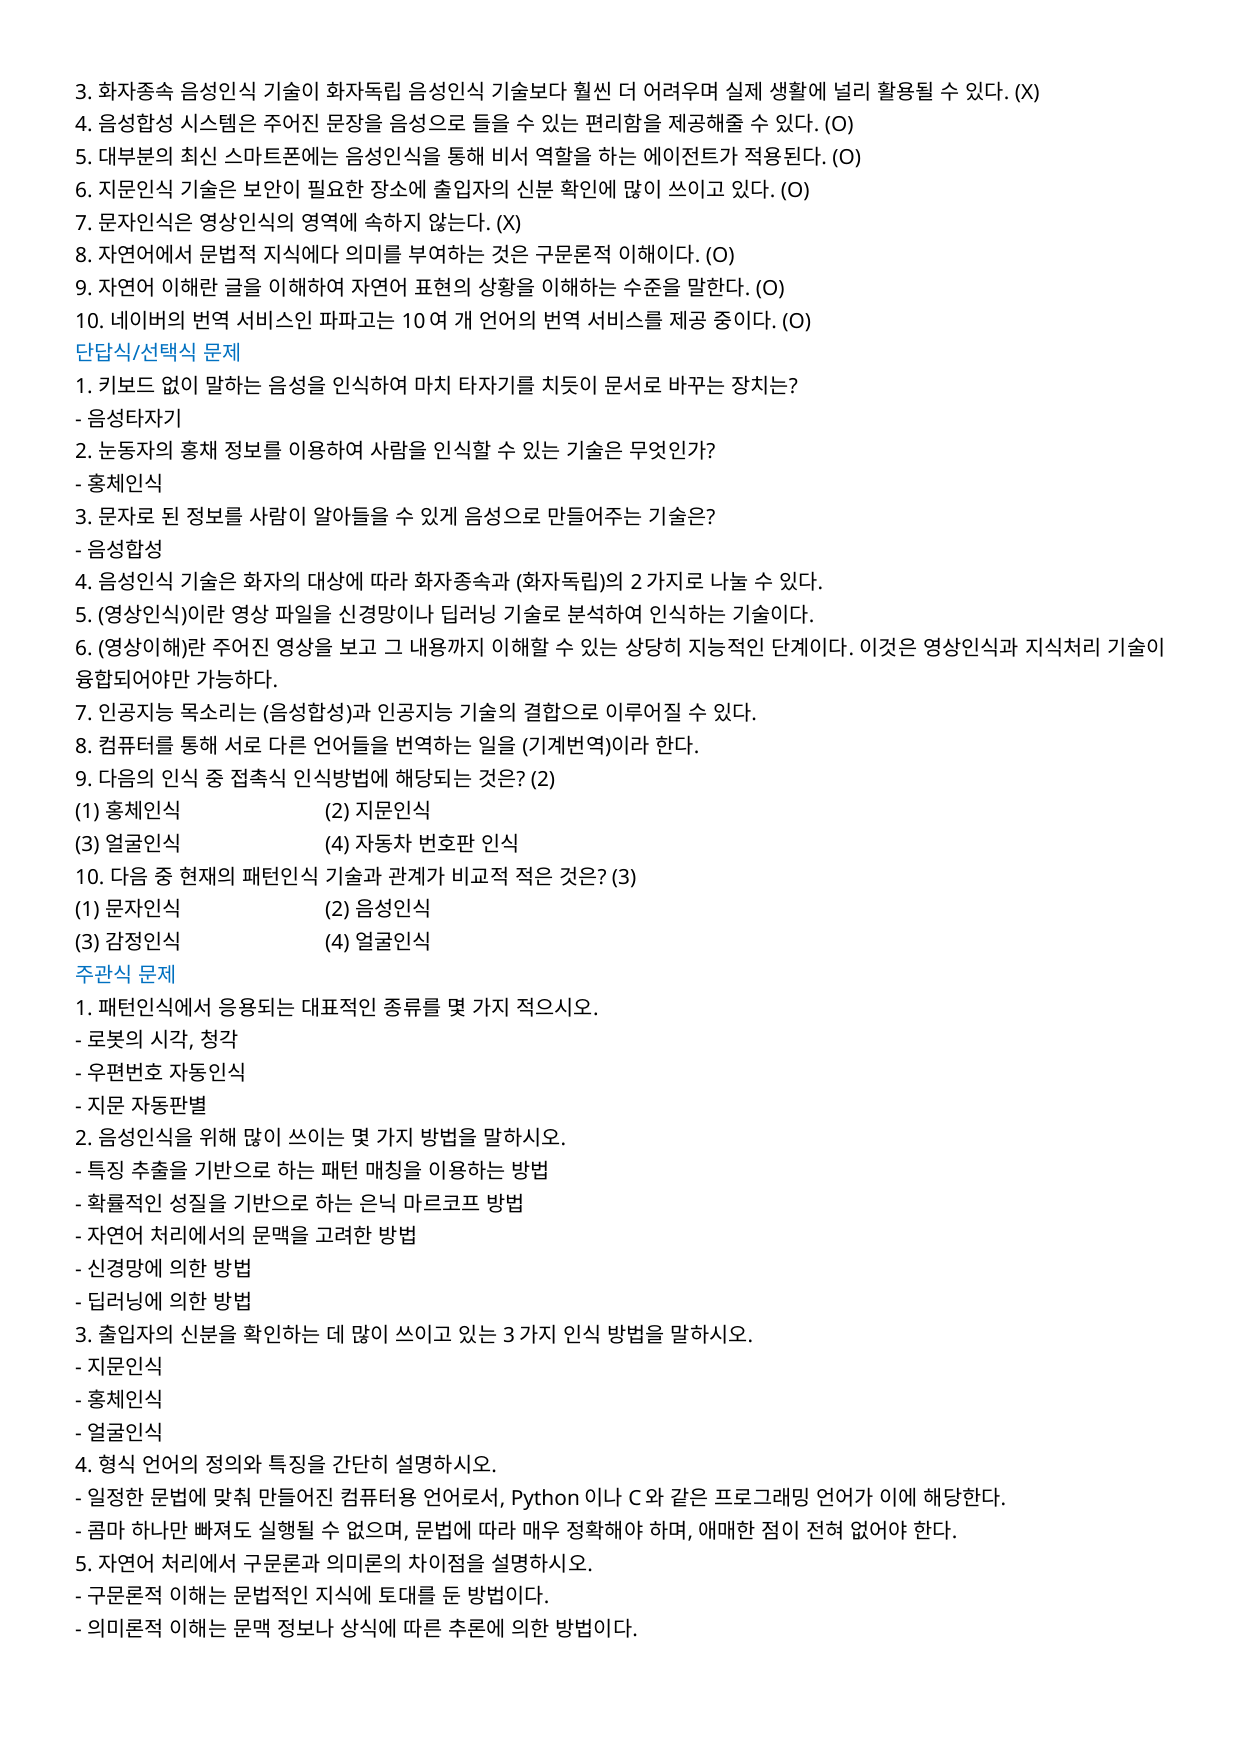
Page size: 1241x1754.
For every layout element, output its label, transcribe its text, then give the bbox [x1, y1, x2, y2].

text 6. (영상이해)란 주어진 영상을 보고 그 내용까지 이해할 수 있는 상당히 지능적인 단계이다. 이것은 영상인식과 지식처리 기술이 융합되어야만 가능하다. [75, 631, 1165, 694]
text - 딥러닝에 의한 방법 [75, 1285, 1165, 1315]
text 2. 음성인식을 위해 많이 쓰이는 몇 가지 방법을 말하시오. [75, 1122, 1165, 1152]
text 5. 자연어 처리에서 구문론과 의미론의 차이점을 설명하시오. [75, 1547, 1165, 1577]
text 1. 키보드 없이 말하는 음성을 인식하여 마치 타자기를 치듯이 문서로 바꾸는 장치는? [75, 369, 1165, 400]
text 6. 지문인식 기술은 보안이 필요한 장소에 출입자의 신분 확인에 많이 쓰이고 있다. (O) [75, 173, 1165, 203]
text 10. 다음 중 현재의 패턴인식 기술과 관계가 비교적 적은 것은? (3) [75, 860, 1165, 890]
text - 지문 자동판별 [75, 1089, 1165, 1119]
text - 홍체인식 [75, 1383, 1165, 1413]
text - 특징 추출을 기반으로 하는 패턴 매칭을 이용하는 방법 [75, 1154, 1165, 1184]
text 10. 네이버의 번역 서비스인 파파고는 10여 개 언어의 번역 서비스를 제공 중이다. (O) [75, 304, 1165, 334]
text 4. 음성인식 기술은 화자의 대상에 따라 화자종속과 (화자독립)의 2가지로 나눌 수 있다. [75, 566, 1165, 596]
text - 얼굴인식 [75, 1416, 1165, 1446]
text 5. (영상인식)이란 영상 파일을 신경망이나 딥러닝 기술로 분석하여 인식하는 기술이다. [75, 598, 1165, 629]
text 9. 다음의 인식 중 접촉식 인식방법에 해당되는 것은? (2) [75, 762, 1165, 792]
text 주관식 문제 [75, 958, 1165, 988]
text - 음성타자기 [75, 402, 1165, 432]
text - 구문론적 이해는 문법적인 지식에 토대를 둔 방법이다. [75, 1579, 1165, 1610]
text - 홍체인식 [75, 467, 1165, 498]
text 8. 자연어에서 문법적 지식에다 의미를 부여하는 것은 구문론적 이해이다. (O) [75, 238, 1165, 269]
text - 자연어 처리에서의 문맥을 고려한 방법 [75, 1220, 1165, 1250]
text 2. 눈동자의 홍채 정보를 이용하여 사람을 인식할 수 있는 기술은 무엇인가? [75, 435, 1165, 465]
text (1) 홍체인식 (2) 지문인식 [75, 794, 1165, 825]
text - 확률적인 성질을 기반으로 하는 은닉 마르코프 방법 [75, 1187, 1165, 1217]
text 7. 문자인식은 영상인식의 영역에 속하지 않는다. (X) [75, 206, 1165, 236]
text 1. 패턴인식에서 응용되는 대표적인 종류를 몇 가지 적으시오. [75, 991, 1165, 1021]
text - 음성합성 [75, 533, 1165, 563]
text 9. 자연어 이해란 글을 이해하여 자연어 표현의 상황을 이해하는 수준을 말한다. (O) [75, 271, 1165, 302]
text (3) 감정인식 (4) 얼굴인식 [75, 925, 1165, 956]
text - 지문인식 [75, 1351, 1165, 1381]
text 5. 대부분의 최신 스마트폰에는 음성인식을 통해 비서 역할을 하는 에이전트가 적용된다. (O) [75, 140, 1165, 171]
text 4. 형식 언어의 정의와 특징을 간단히 설명하시오. [75, 1449, 1165, 1479]
text (3) 얼굴인식 (4) 자동차 번호판 인식 [75, 827, 1165, 858]
text - 신경망에 의한 방법 [75, 1252, 1165, 1283]
text 7. 인공지능 목소리는 (음성합성)과 인공지능 기술의 결합으로 이루어질 수 있다. [75, 696, 1165, 727]
text 4. 음성합성 시스템은 주어진 문장을 음성으로 들을 수 있는 편리함을 제공해줄 수 있다. (O) [75, 108, 1165, 138]
text - 로봇의 시각, 청각 [75, 1023, 1165, 1054]
text - 콤마 하나만 빠져도 실행될 수 없으며, 문법에 따라 매우 정확해야 하며, 애매한 점이 전혀 없어야 한다. [75, 1514, 1165, 1544]
text - 우편번호 자동인식 [75, 1056, 1165, 1086]
text 8. 컴퓨터를 통해 서로 다른 언어들을 번역하는 일을 (기계번역)이라 한다. [75, 729, 1165, 759]
text 3. 출입자의 신분을 확인하는 데 많이 쓰이고 있는 3가지 인식 방법을 말하시오. [75, 1318, 1165, 1348]
text - 의미론적 이해는 문맥 정보나 상식에 따른 추론에 의한 방법이다. [75, 1612, 1165, 1642]
text 3. 문자로 된 정보를 사람이 알아들을 수 있게 음성으로 만들어주는 기술은? [75, 500, 1165, 531]
text 단답식/선택식 문제 [75, 337, 1165, 367]
text 3. 화자종속 음성인식 기술이 화자독립 음성인식 기술보다 훨씬 더 어려우며 실제 생활에 널리 활용될 수 있다. (X) [75, 75, 1165, 105]
text - 일정한 문법에 맞춰 만들어진 컴퓨터용 언어로서, Python이나 C와 같은 프로그래밍 언어가 이에 해당한다. [75, 1481, 1165, 1512]
text (1) 문자인식 (2) 음성인식 [75, 893, 1165, 923]
